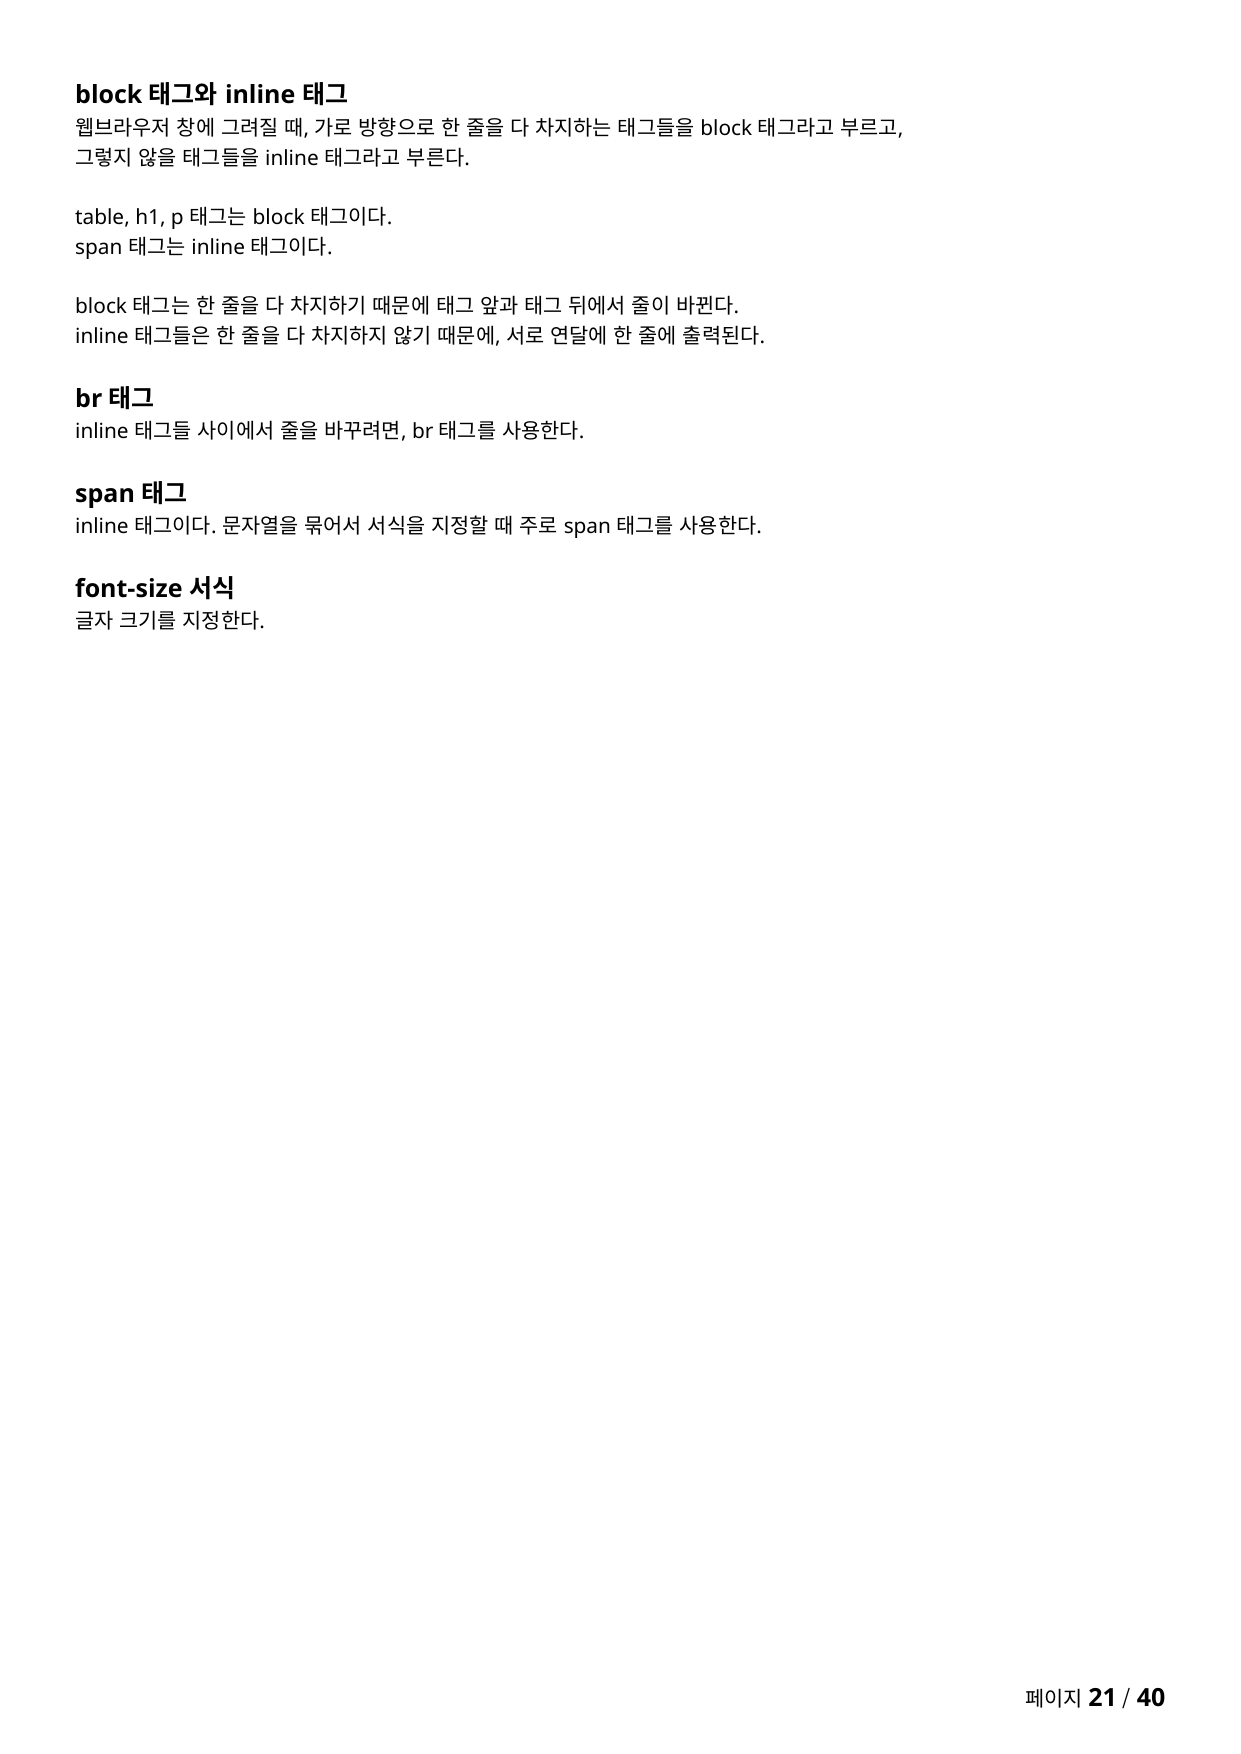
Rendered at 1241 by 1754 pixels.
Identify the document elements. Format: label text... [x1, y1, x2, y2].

text inline 태그들 사이에서 줄을 바꾸려면, br 태그를 사용한다. [75, 415, 1165, 445]
text inline 태그이다. 문자열을 묶어서 서식을 지정할 때 주로 span 태그를 사용한다. [75, 510, 1165, 540]
subtitle span 태그 [75, 473, 1165, 510]
subtitle block 태그와 inline 태그 [75, 75, 1165, 111]
text 글자 크기를 지정한다. [75, 605, 1165, 635]
text inline 태그들은 한 줄을 다 차지하지 않기 때문에, 서로 연달에 한 줄에 출력된다. [75, 320, 1165, 350]
subtitle br 태그 [75, 378, 1165, 415]
text 웹브라우저 창에 그려질 때, 가로 방향으로 한 줄을 다 차지하는 태그들을 block 태그라고 부르고, [75, 111, 1165, 142]
text table, h1, p 태그는 block 태그이다. [75, 200, 1165, 231]
text span 태그는 inline 태그이다. [75, 231, 1165, 261]
text block 태그는 한 줄을 다 차지하기 때문에 태그 앞과 태그 뒤에서 줄이 바뀐다. [75, 289, 1165, 320]
text 그렇지 않을 태그들을 inline 태그라고 부른다. [75, 142, 1165, 172]
subtitle font-size 서식 [75, 568, 1165, 605]
